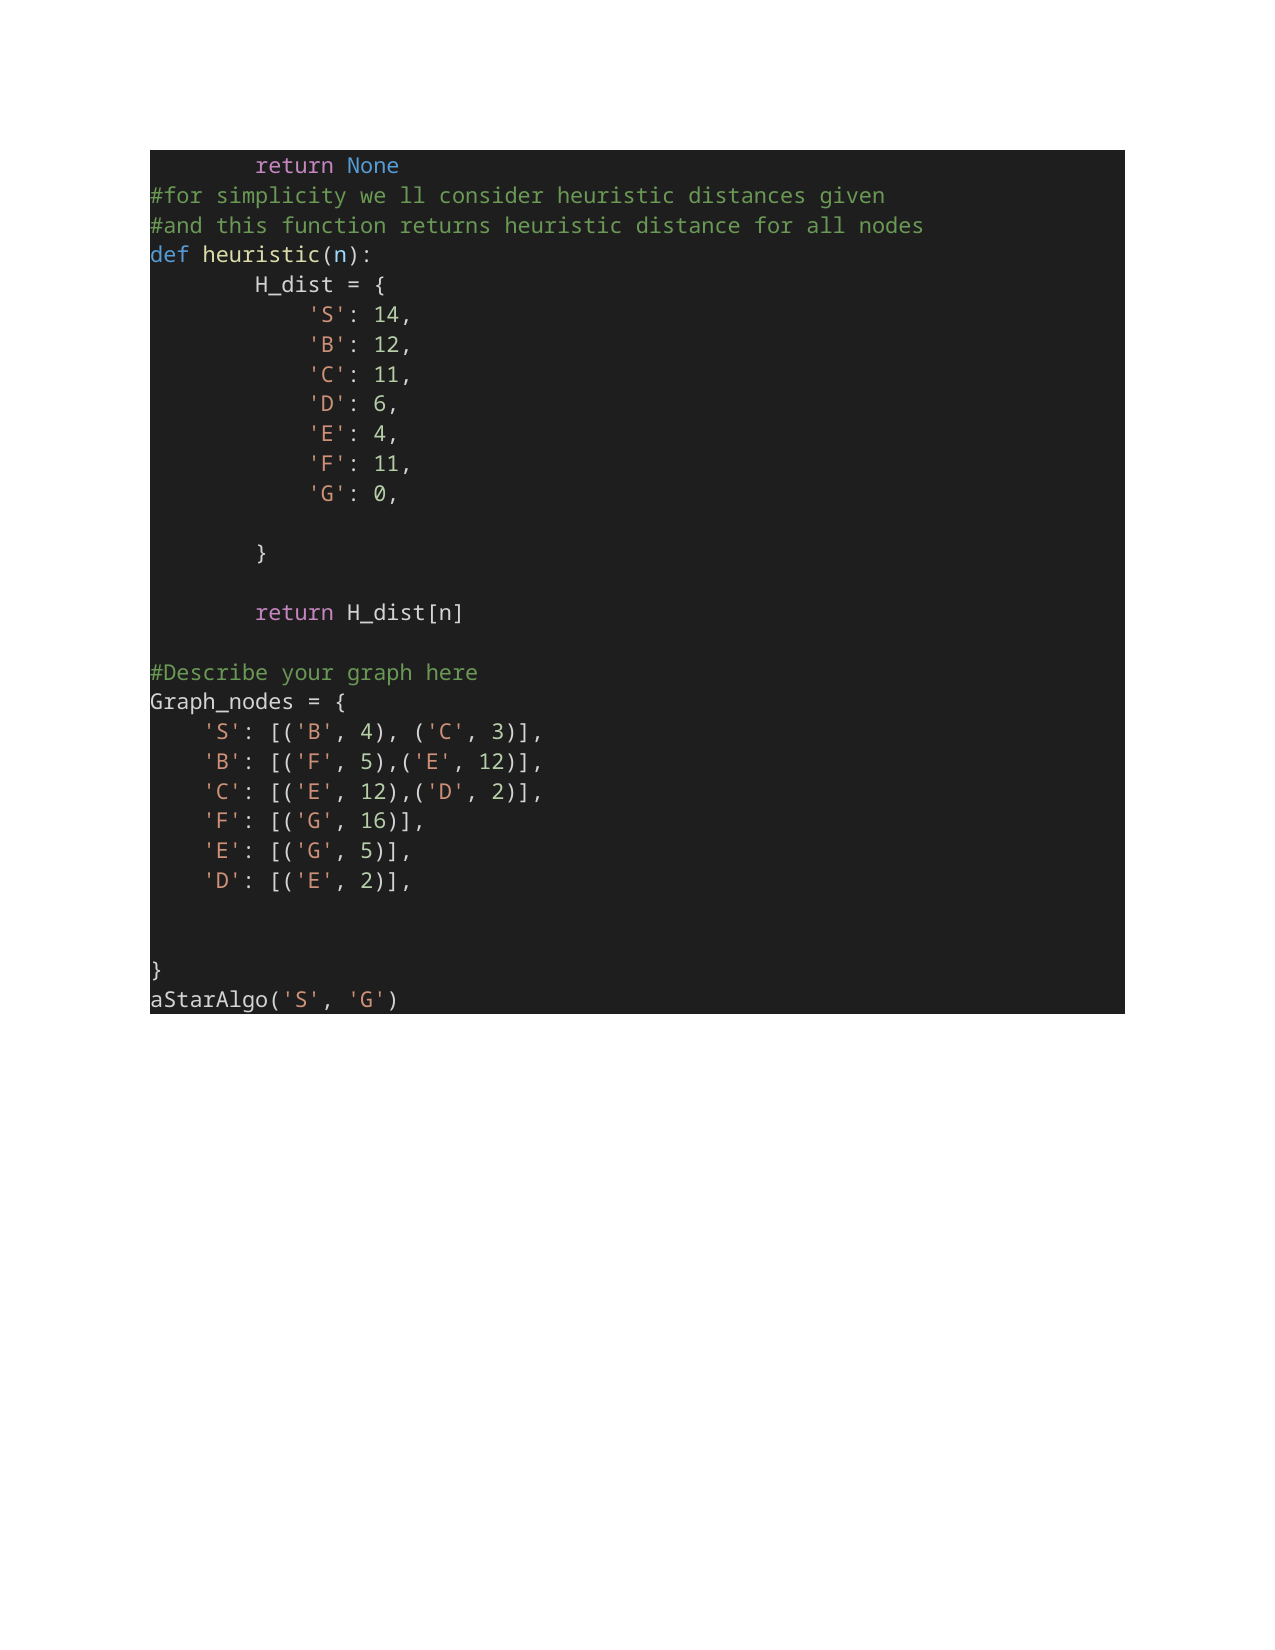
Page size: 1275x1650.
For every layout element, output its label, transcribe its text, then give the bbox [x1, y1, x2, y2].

text 'E': 4, [150, 418, 1125, 448]
text 'D': 6, [150, 388, 1125, 418]
text 'C': 11, [150, 358, 1125, 388]
text 'E': [('G', 5)], [150, 835, 1125, 865]
text def heuristic(n): [150, 239, 1125, 269]
text H_dist = { [150, 269, 1125, 299]
text return None [150, 150, 1125, 180]
text 'B': 12, [150, 329, 1125, 358]
text } [150, 537, 1125, 567]
text 'F': 11, [150, 448, 1125, 478]
text Graph_nodes = { [150, 686, 1125, 716]
text 'G': 0, [150, 478, 1125, 507]
text 'S': 14, [150, 299, 1125, 329]
text 'F': [('G', 16)], [150, 805, 1125, 835]
text } [150, 954, 1125, 984]
text #and this function returns heuristic distance for all nodes [150, 209, 1125, 239]
text 'C': [('E', 12),('D', 2)], [150, 776, 1125, 805]
text 'B': [('F', 5),('E', 12)], [150, 746, 1125, 776]
text 'S': [('B', 4), ('C', 3)], [150, 716, 1125, 746]
text aStarAlgo('S', 'G') [150, 984, 1125, 1014]
text #Describe your graph here [150, 656, 1125, 686]
text 'D': [('E', 2)], [150, 865, 1125, 895]
text return H_dist[n] [150, 597, 1125, 627]
text #for simplicity we ll consider heuristic distances given [150, 180, 1125, 209]
